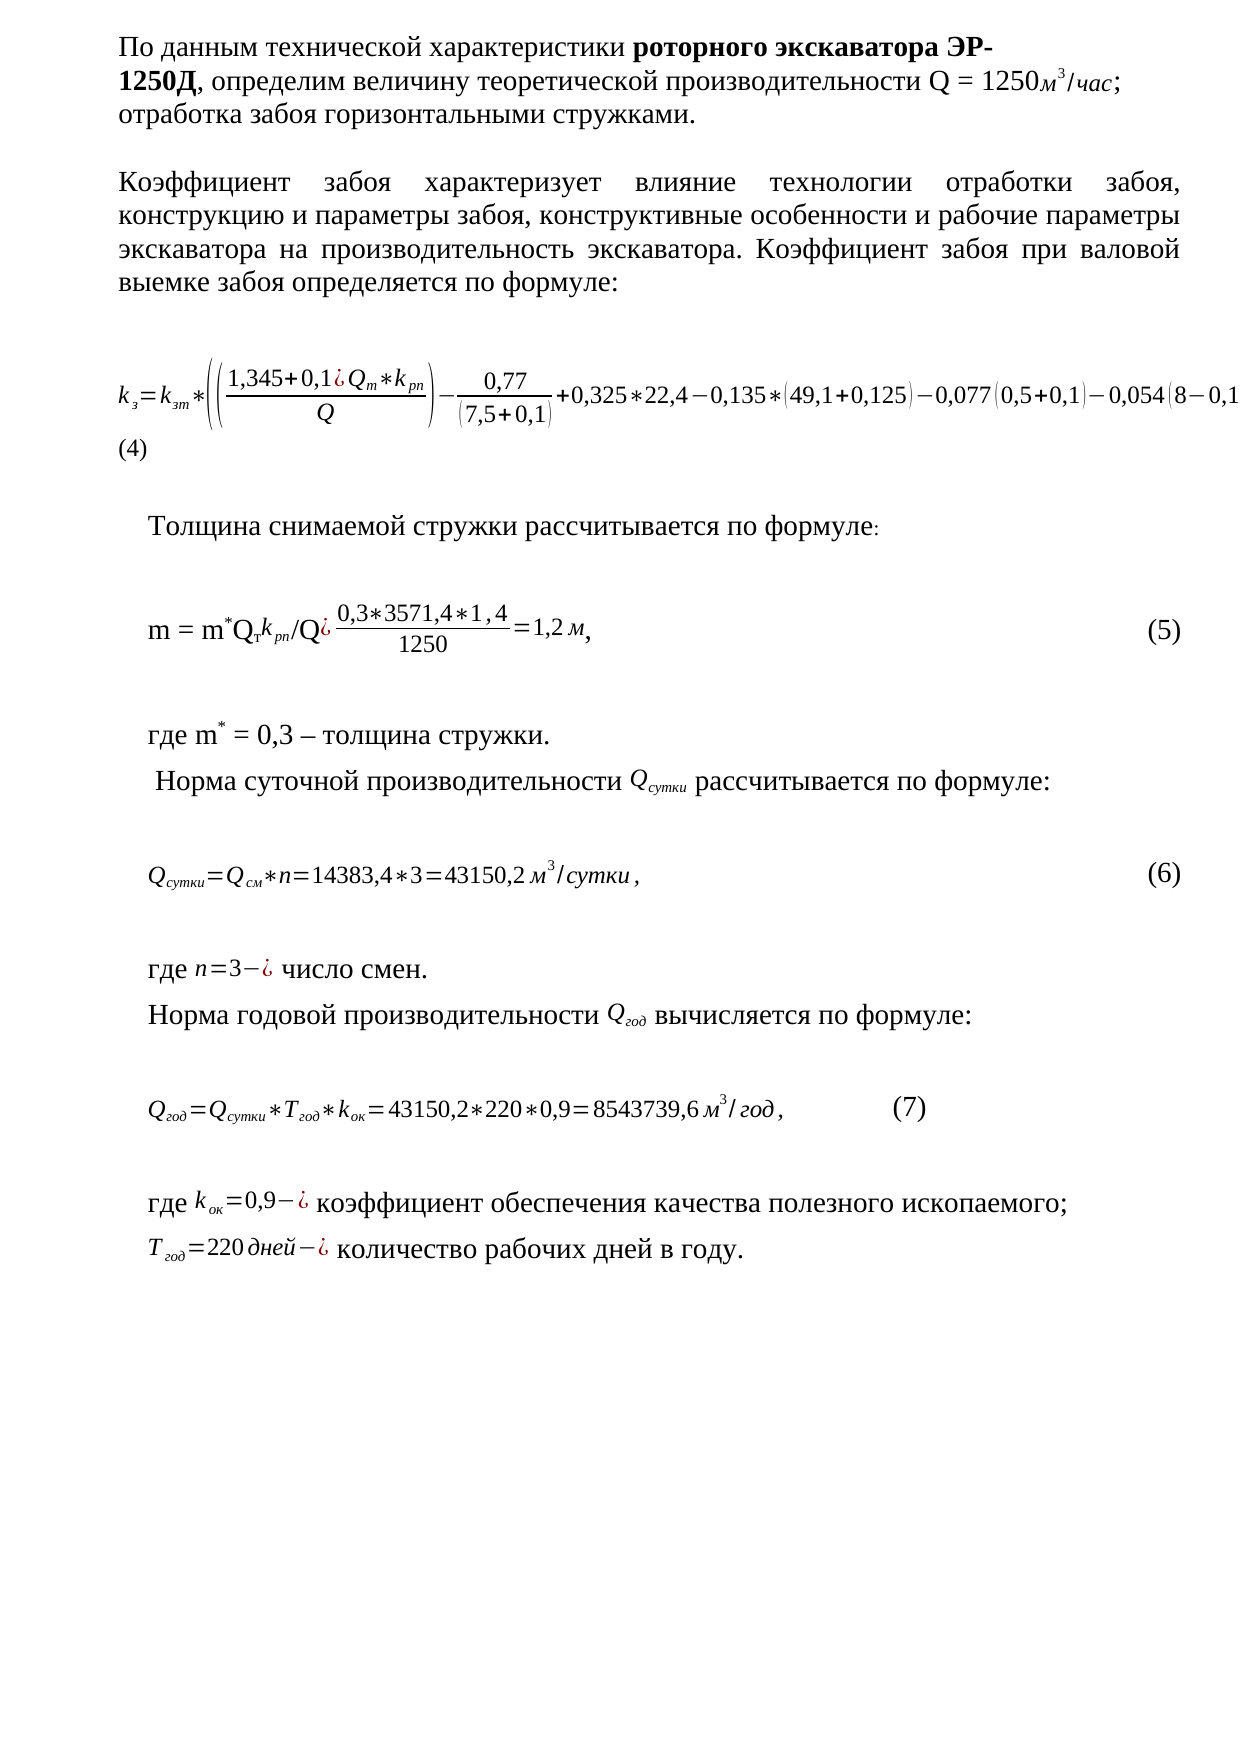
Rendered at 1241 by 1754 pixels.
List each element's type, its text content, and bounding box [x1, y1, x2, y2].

text По данным технической характеристики роторного экскаватора ЭР- [118, 29, 1181, 63]
text количество рабочих дней в году. [148, 1231, 1181, 1267]
text Норма годовой производительности вычисляется по формуле: [148, 997, 1181, 1031]
text (4) [118, 356, 1181, 462]
text где коэффициент обеспечения качества полезного ископаемого; [148, 1185, 1181, 1219]
text где число смен. [148, 951, 1181, 985]
text Толщина снимаемой стружки рассчитывается по формуле: [148, 508, 1181, 541]
text Норма суточной производительности рассчитывается по формуле: [148, 763, 1181, 797]
text m = m*Qт/Q, (5) [148, 600, 1181, 659]
text (6) [148, 855, 1181, 893]
text (7) [148, 1089, 1181, 1127]
text Коэффициент забоя характеризует влияние технологии отработки забоя, конструкцию и параметры забоя, конструктивные особенности и рабочие параметры экскаватора на производительность экскаватора. Коэффициент забоя при валовой выемке забоя определяется по формуле: [118, 164, 1181, 298]
text где m* = 0,3 – толщина стружки. [148, 717, 1181, 751]
text 1250Д, определим величину теоретической производительности Q = 1250; отработка забоя горизонтальными стружками. [118, 63, 1181, 130]
